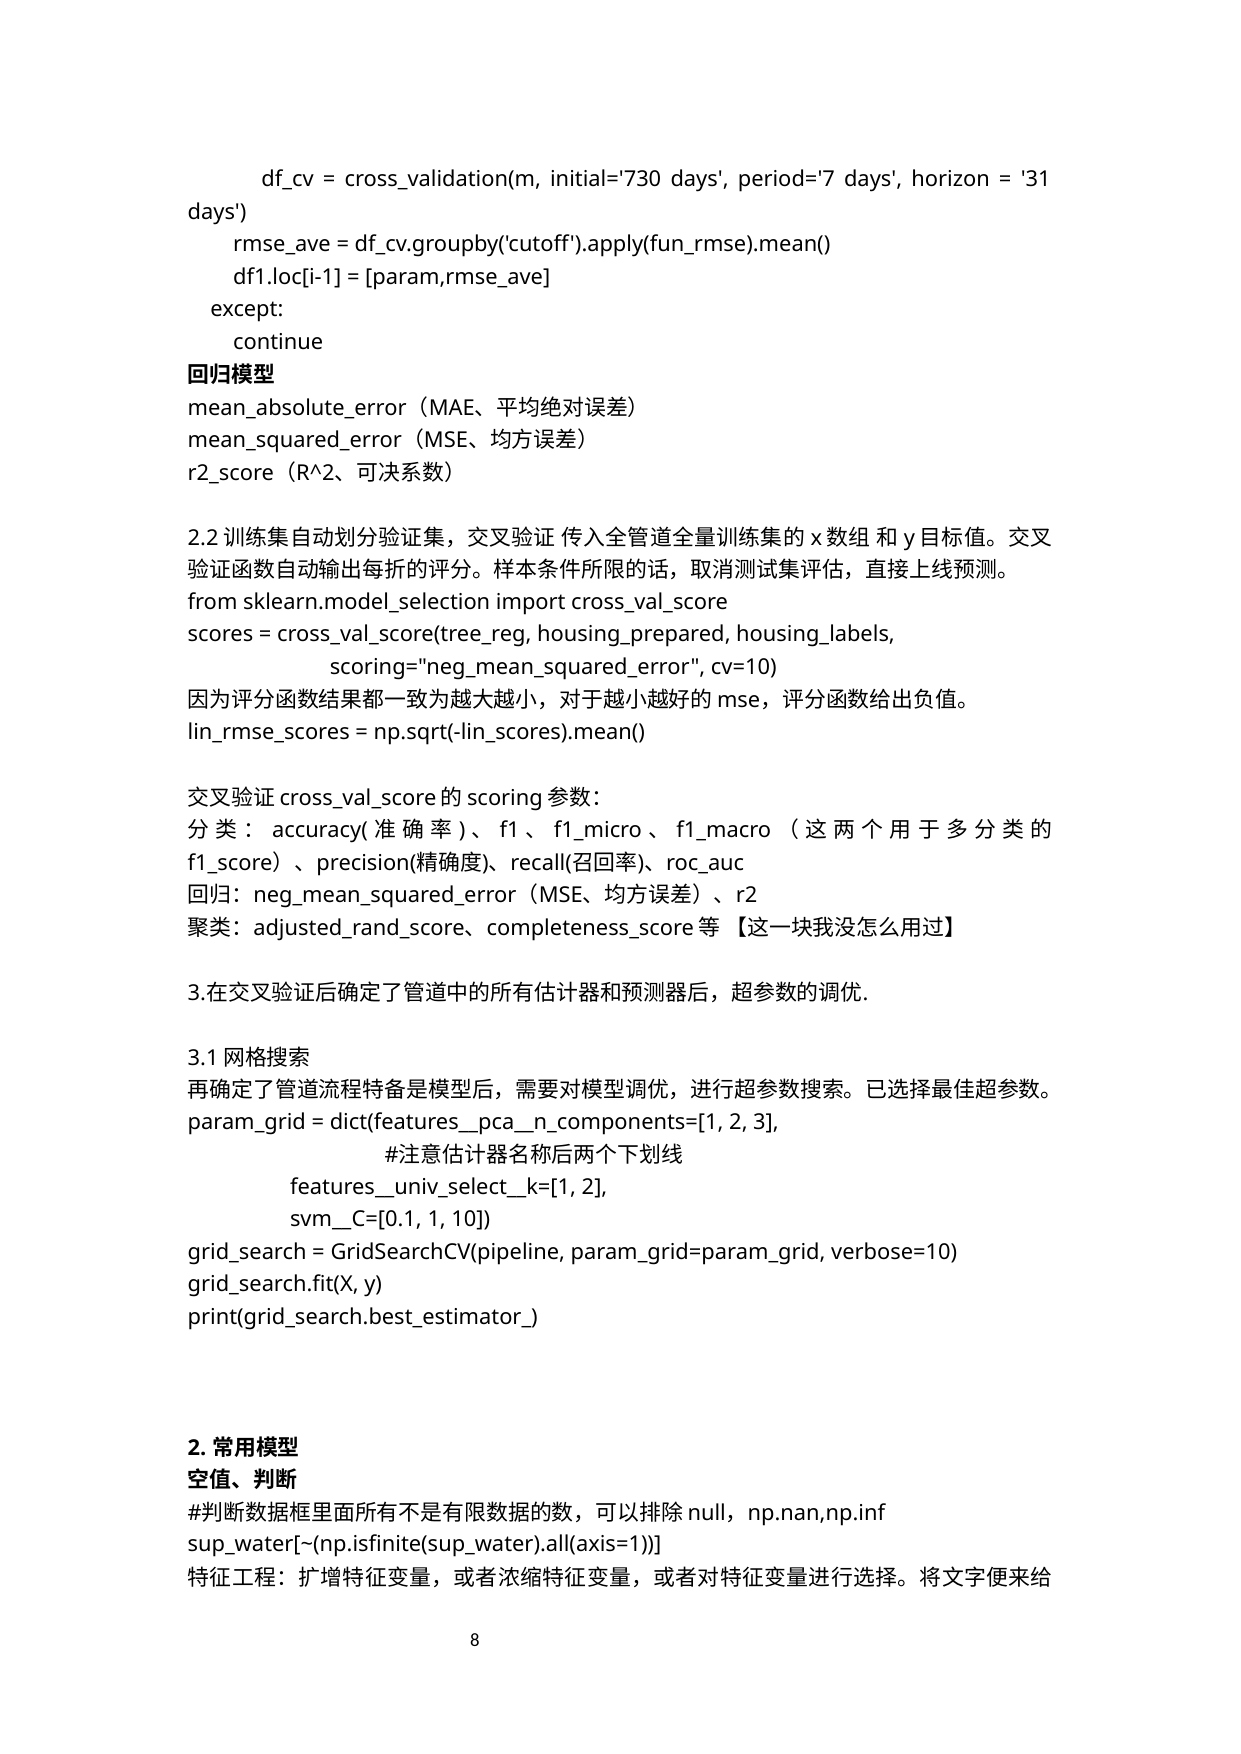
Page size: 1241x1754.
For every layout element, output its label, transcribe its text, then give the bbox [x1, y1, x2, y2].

text grid_search = GridSearchCV(pipeline, param_grid=param_grid, verbose=10) [187, 1234, 1053, 1267]
list 特征工程：扩增特征变量，或者浓缩特征变量，或者对特征变量进行选择。将文字便来给你转化为编码。具体编码转换方式见数据处理笔记。 [187, 1559, 1053, 1592]
text except: [187, 292, 1053, 324]
text mean_squared_error（MSE、均方误差） [187, 422, 1053, 454]
text df_cv = cross_validation(m, initial='730 days', period='7 days', horizon = '31 days') [187, 162, 1053, 227]
text scores = cross_val_score(tree_reg, housing_prepared, housing_labels, [187, 617, 1053, 649]
text rmse_ave = df_cv.groupby('cutoff').apply(fun_rmse).mean() [187, 227, 1053, 259]
text from sklearn.model_selection import cross_val_score [187, 584, 1053, 617]
text param_grid = dict(features__pca__n_components=[1, 2, 3], [187, 1104, 1053, 1137]
text 聚类：adjusted_rand_score、completeness_score等 【这一块我没怎么用过】 [187, 909, 1053, 942]
text lin_rmse_scores = np.sqrt(-lin_scores).mean() [187, 714, 1053, 747]
text scoring="neg_mean_squared_error", cv=10) [187, 649, 1053, 682]
text 回归模型 [187, 357, 1053, 389]
text grid_search.fit(X, y) [187, 1267, 1053, 1299]
text #注意估计器名称后两个下划线 [187, 1137, 1053, 1169]
text 2.2训练集自动划分验证集，交叉验证 传入全管道全量训练集的x数组 和 y目标值。交叉验证函数自动输出每折的评分。样本条件所限的话，取消测试集评估，直接上线预测。 [187, 519, 1053, 584]
list 常用模型 [187, 1429, 1053, 1462]
text 因为评分函数结果都一致为越大越小，对于越小越好的mse，评分函数给出负值。 [187, 682, 1053, 714]
text 分类：accuracy(准确率)、f1、f1_micro、f1_macro（这两个用于多分类的f1_score）、precision(精确度)、recall(召回率)、roc_auc [187, 812, 1053, 877]
text 3.在交叉验证后确定了管道中的所有估计器和预测器后，超参数的调优. [187, 974, 1053, 1007]
text df1.loc[i-1] = [param,rmse_ave] [187, 259, 1053, 292]
text 交叉验证cross_val_score的scoring参数： [187, 779, 1053, 812]
text r2_score（R^2、可决系数） [187, 454, 1053, 487]
list #判断数据框里面所有不是有限数据的数，可以排除null，np.nan,np.inf [187, 1494, 1053, 1527]
list 空值、判断 [187, 1462, 1053, 1494]
text 回归：neg_mean_squared_error（MSE、均方误差）、r2 [187, 877, 1053, 909]
text 3.1网格搜索 [187, 1039, 1053, 1072]
list sup_water[~(np.isfinite(sup_water).all(axis=1))] [187, 1527, 1053, 1559]
text svm__C=[0.1, 1, 10]) [187, 1202, 1053, 1234]
text print(grid_search.best_estimator_) [187, 1299, 1053, 1332]
text features__univ_select__k=[1, 2], [187, 1169, 1053, 1202]
text mean_absolute_error（MAE、平均绝对误差） [187, 389, 1053, 422]
text 再确定了管道流程特备是模型后，需要对模型调优，进行超参数搜索。已选择最佳超参数。 [187, 1072, 1053, 1104]
text continue [187, 324, 1053, 357]
